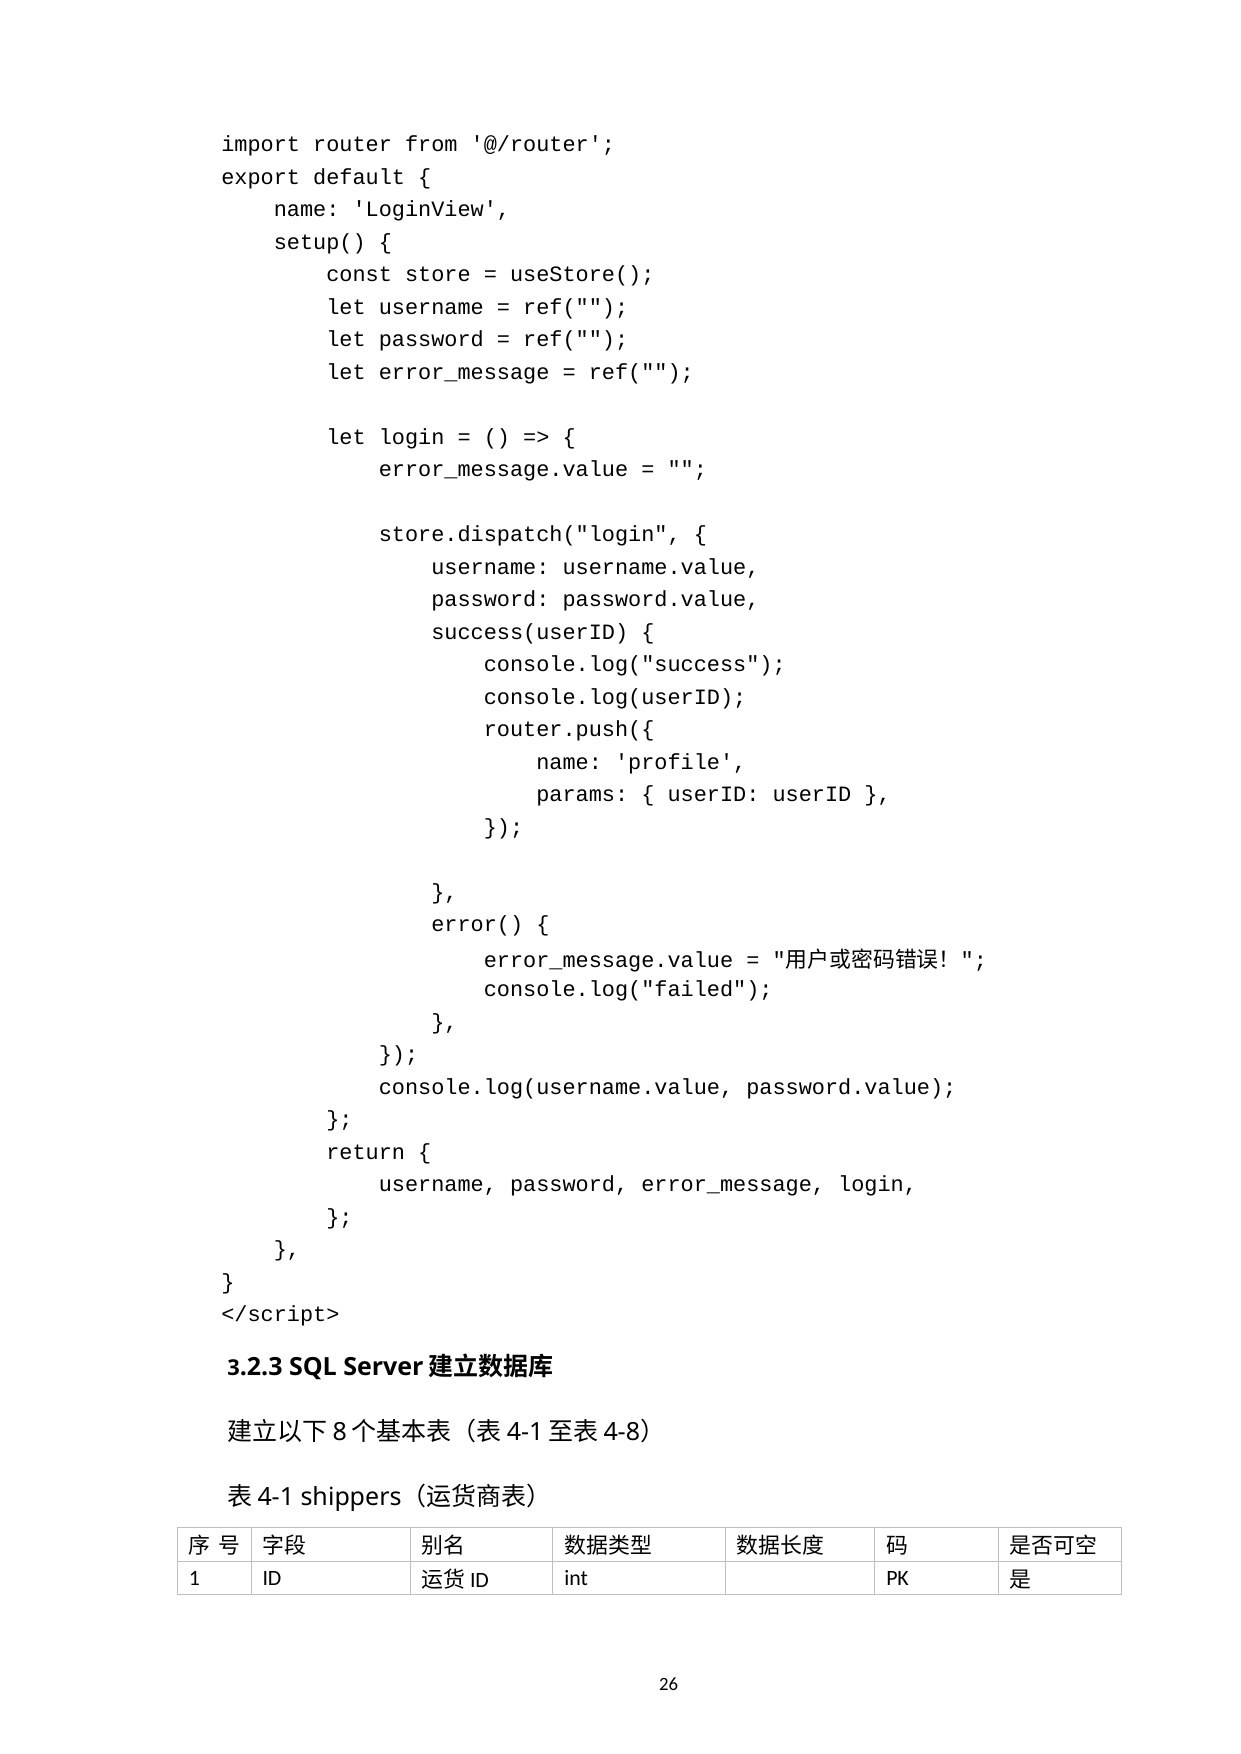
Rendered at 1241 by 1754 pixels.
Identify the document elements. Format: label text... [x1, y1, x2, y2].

text import router from '@/router'; [177, 129, 1122, 162]
text console.log(userID); [177, 682, 1122, 714]
text }; [177, 1104, 1122, 1137]
table_cell 是 [999, 1562, 1121, 1594]
table_header 序号 [178, 1528, 251, 1561]
table_cell ID [252, 1562, 410, 1594]
text store.dispatch("login", { [177, 519, 1122, 552]
text console.log("failed"); [177, 974, 1122, 1007]
text let login = () => { [177, 422, 1122, 454]
text </script> [177, 1299, 1122, 1332]
table_cell 1 [178, 1562, 251, 1594]
table_cell int [553, 1562, 725, 1594]
text console.log("success"); [177, 649, 1122, 682]
table_header 数据类型 [553, 1528, 725, 1561]
text let password = ref(""); [177, 324, 1122, 357]
text } [177, 1267, 1122, 1299]
text }, [177, 1234, 1122, 1267]
text setup() { [177, 227, 1122, 259]
text console.log(username.value, password.value); [177, 1072, 1122, 1104]
text }); [177, 1039, 1122, 1072]
text params: { userID: userID }, [177, 779, 1122, 812]
text 表4-1 shippers（运货商表） [177, 1462, 1122, 1527]
text let username = ref(""); [177, 292, 1122, 324]
table_header 是否可空 [999, 1528, 1121, 1561]
text error() { [177, 909, 1122, 942]
text return { [177, 1137, 1122, 1169]
text username, password, error_message, login, [177, 1169, 1122, 1202]
text success(userID) { [177, 617, 1122, 649]
text error_message.value = ""; [177, 454, 1122, 487]
text const store = useStore(); [177, 259, 1122, 292]
text }); [177, 812, 1122, 844]
table_header 码 [875, 1528, 998, 1561]
text }; [177, 1202, 1122, 1234]
text let error_message = ref(""); [177, 357, 1122, 389]
text 3.2.3 SQL Server建立数据库 [177, 1332, 1122, 1397]
text router.push({ [177, 714, 1122, 747]
text }, [177, 877, 1122, 909]
text }, [177, 1007, 1122, 1039]
text password: password.value, [177, 584, 1122, 617]
text username: username.value, [177, 552, 1122, 584]
table_cell PK [875, 1562, 998, 1594]
text name: 'LoginView', [177, 194, 1122, 227]
table_header 别名 [411, 1528, 552, 1561]
text export default { [177, 162, 1122, 194]
table_cell [726, 1562, 874, 1594]
table_header 数据长度 [726, 1528, 874, 1561]
text 建立以下8个基本表（表4-1至表4-8） [177, 1397, 1122, 1462]
text error_message.value = "用户或密码错误！"; [177, 942, 1122, 974]
table_cell 运货ID [411, 1562, 552, 1594]
text name: 'profile', [177, 747, 1122, 779]
table_header 字段 [252, 1528, 410, 1561]
